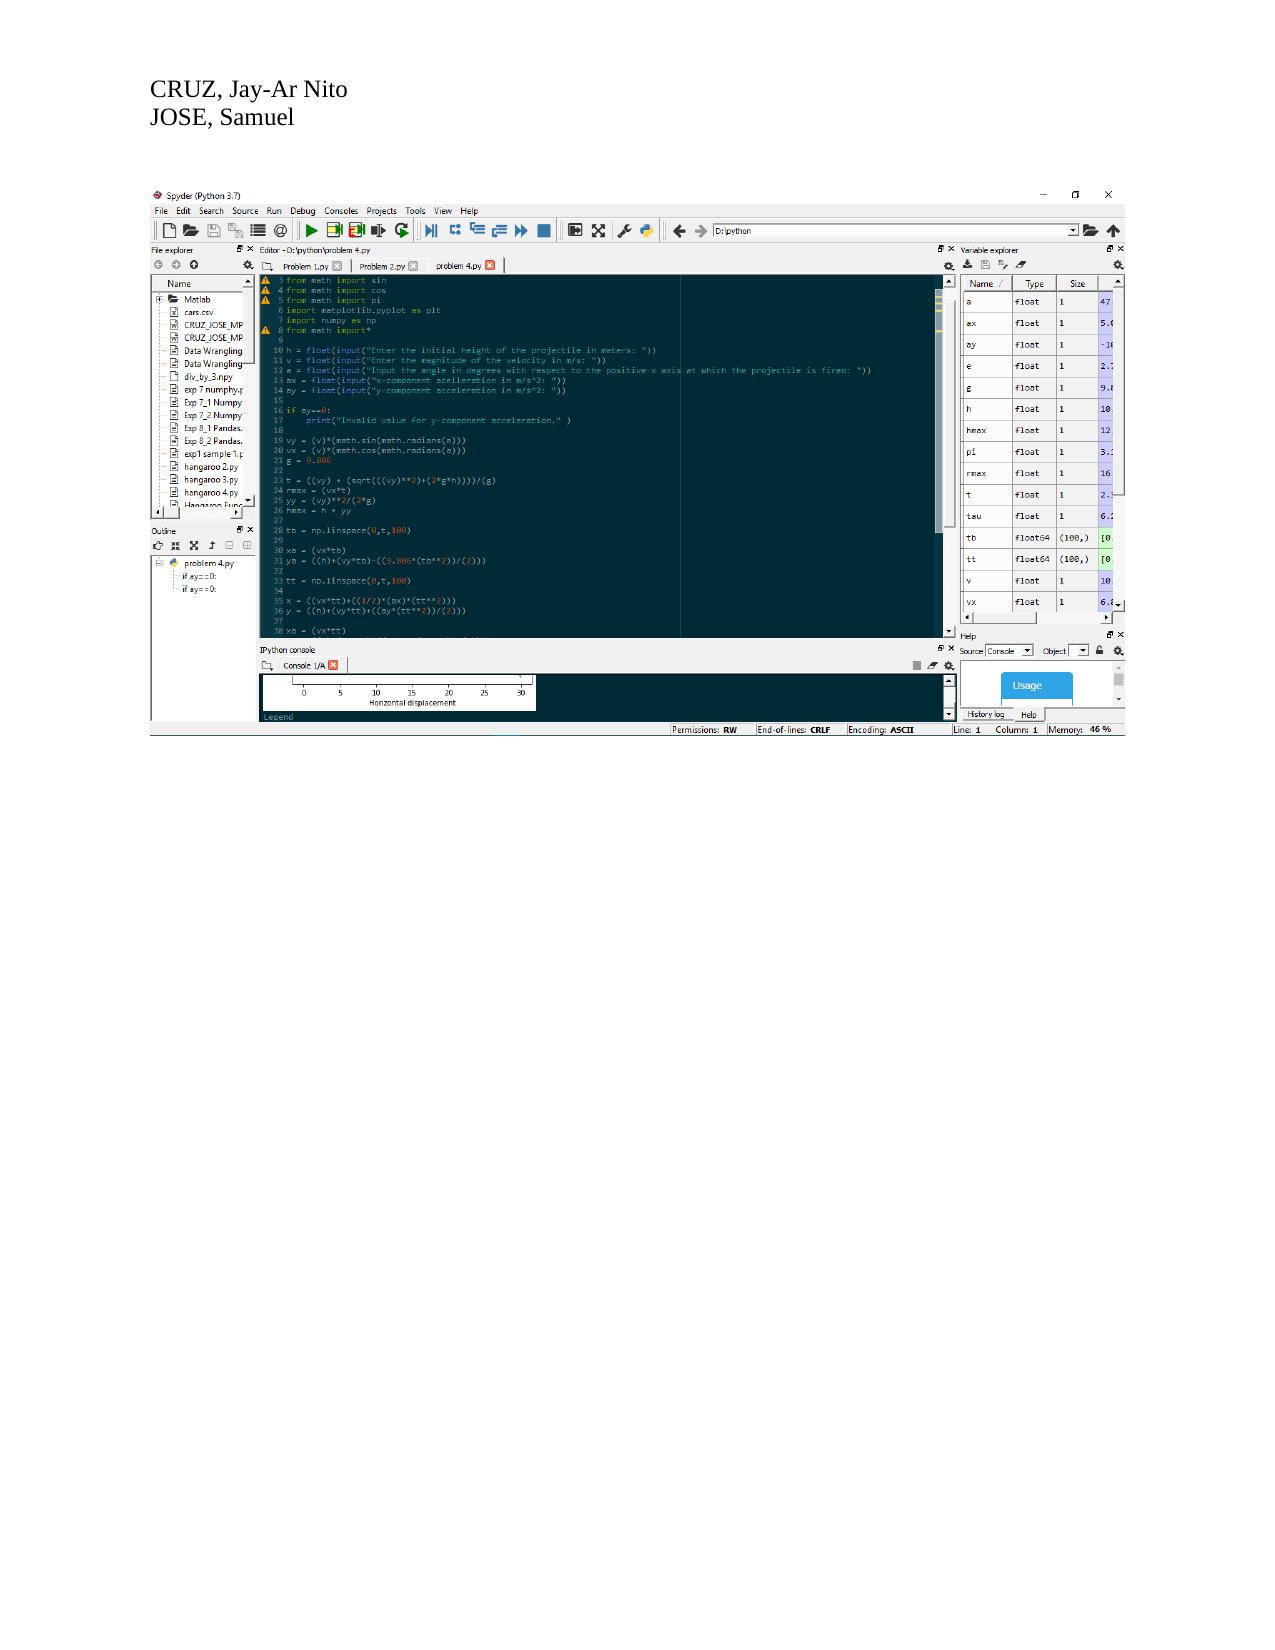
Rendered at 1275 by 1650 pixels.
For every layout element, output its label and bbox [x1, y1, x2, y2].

picture [150, 187, 1125, 736]
